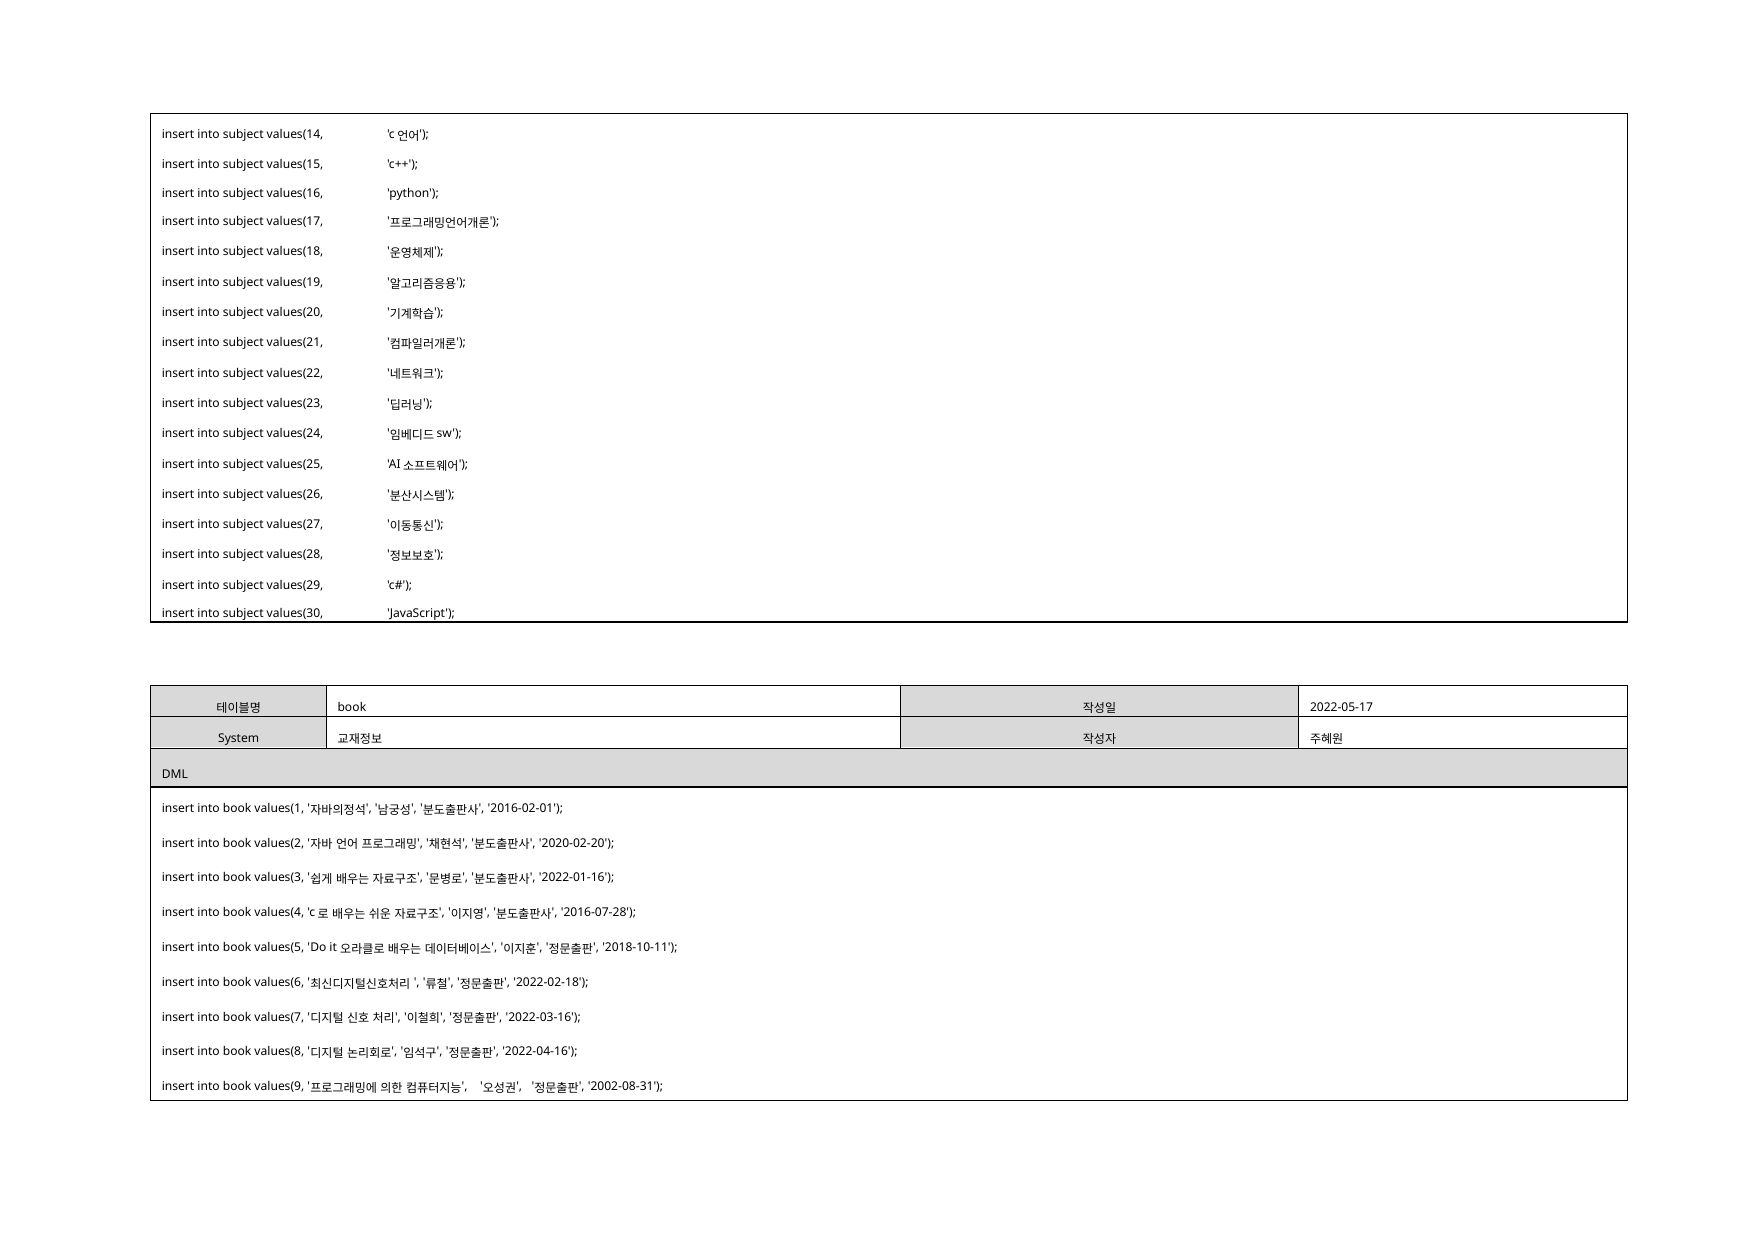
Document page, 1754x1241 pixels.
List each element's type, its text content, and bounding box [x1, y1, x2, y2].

table_cell System [151, 717, 326, 747]
table_cell 작성자 [901, 717, 1298, 747]
table_header book [327, 686, 900, 716]
table_cell 교재정보 [327, 717, 900, 747]
table_header 2022-05-17 [1299, 686, 1627, 716]
table_cell 주혜원 [1299, 717, 1627, 747]
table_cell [151, 114, 1627, 621]
table_header 테이블명 [151, 686, 326, 716]
table_header 작성일 [901, 686, 1298, 716]
table_cell DML [151, 749, 1627, 786]
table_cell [151, 788, 1627, 1100]
